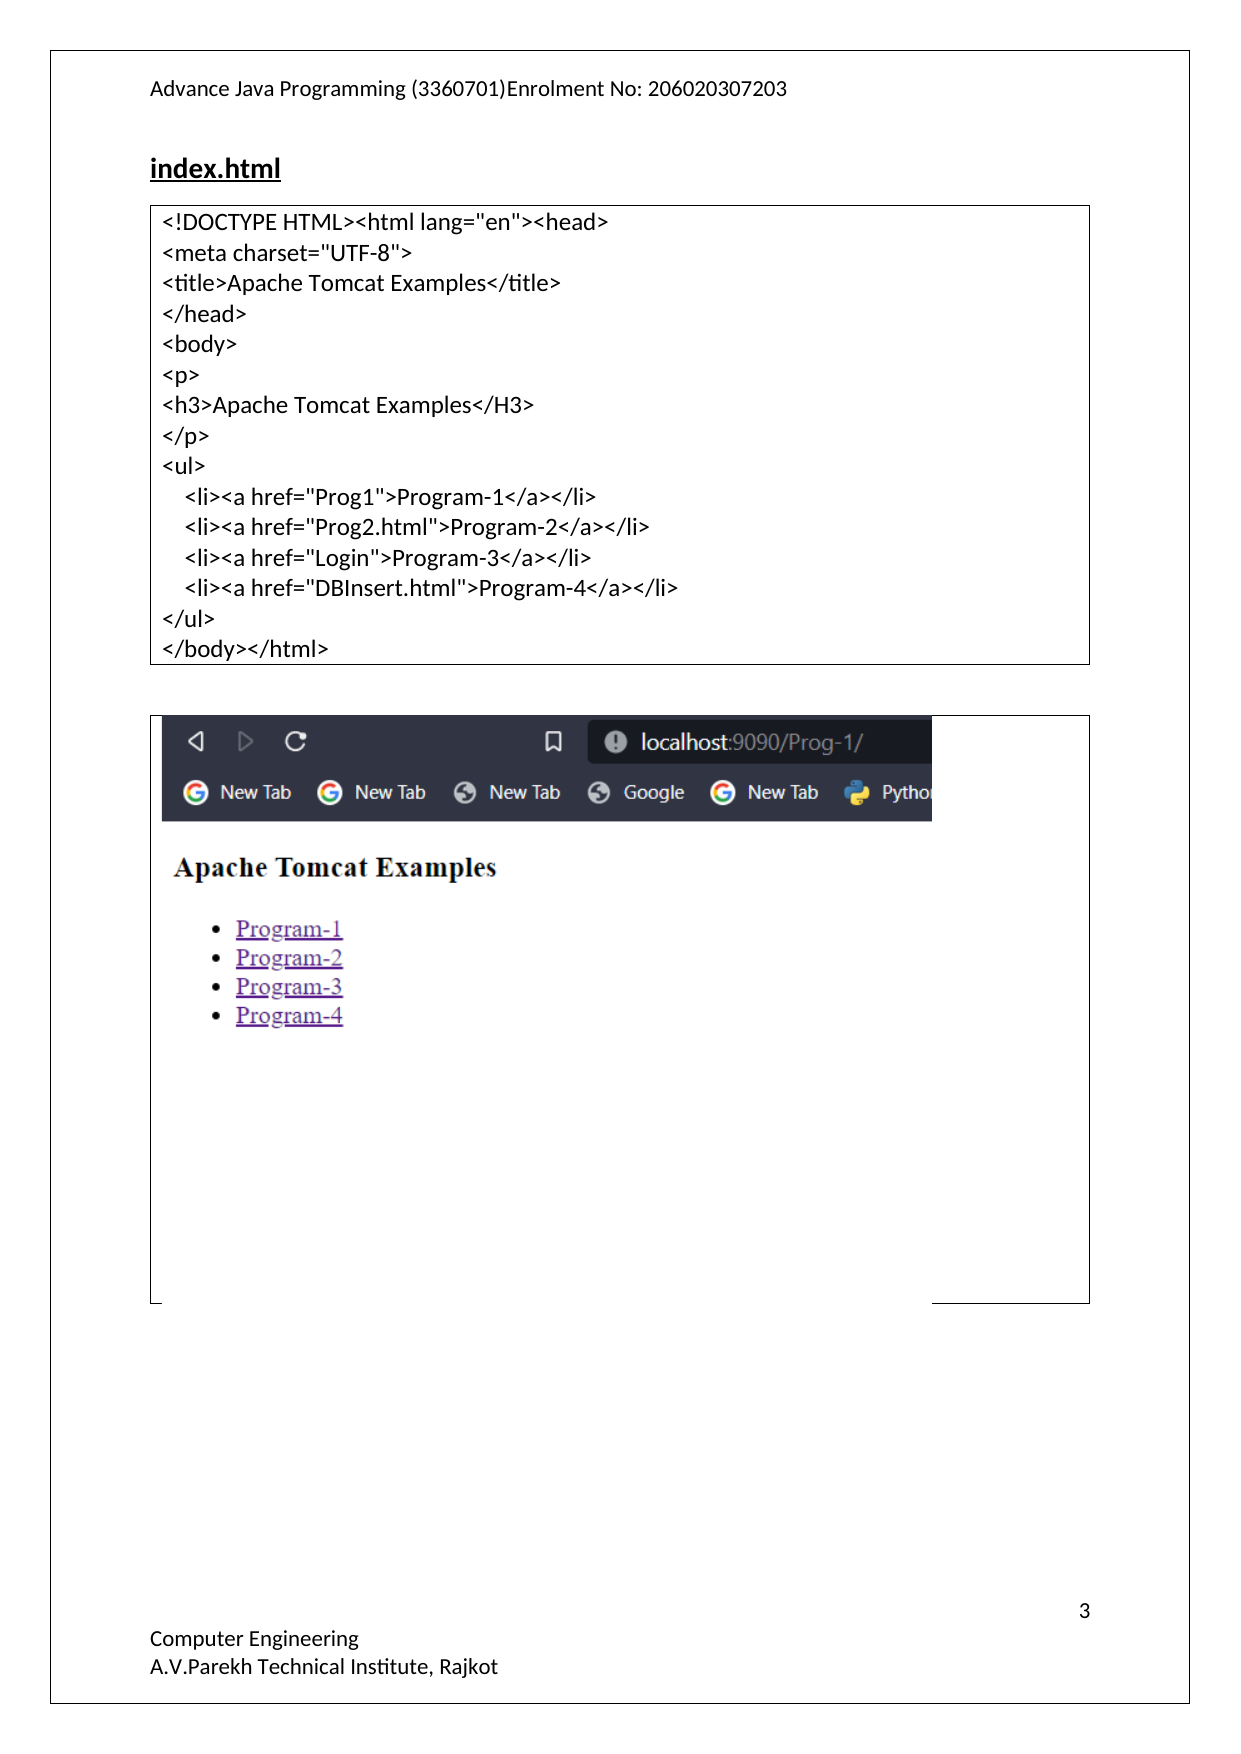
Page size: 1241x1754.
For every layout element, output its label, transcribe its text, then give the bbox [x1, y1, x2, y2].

table_header [932, 716, 1089, 1303]
table_header <!DOCTYPE HTML><html lang="en"><head> <meta charset="UTF-8"> <title>Apache Tomcat Examples</title> </head> <body> <p> <h3>Apache Tomcat Examples</H3> </p> <ul> <li><a href="Prog1">Program-1</a></li> <li><a href="Prog2.html">Program-2</a></li> <li><a href="Login">Program-3</a></li> <li><a href="DBInsert.html">Program-4</a></li> </ul> </body></html> [151, 206, 1089, 664]
table_header [151, 716, 161, 1303]
picture [161, 715, 932, 1304]
text index.html [150, 150, 1090, 186]
